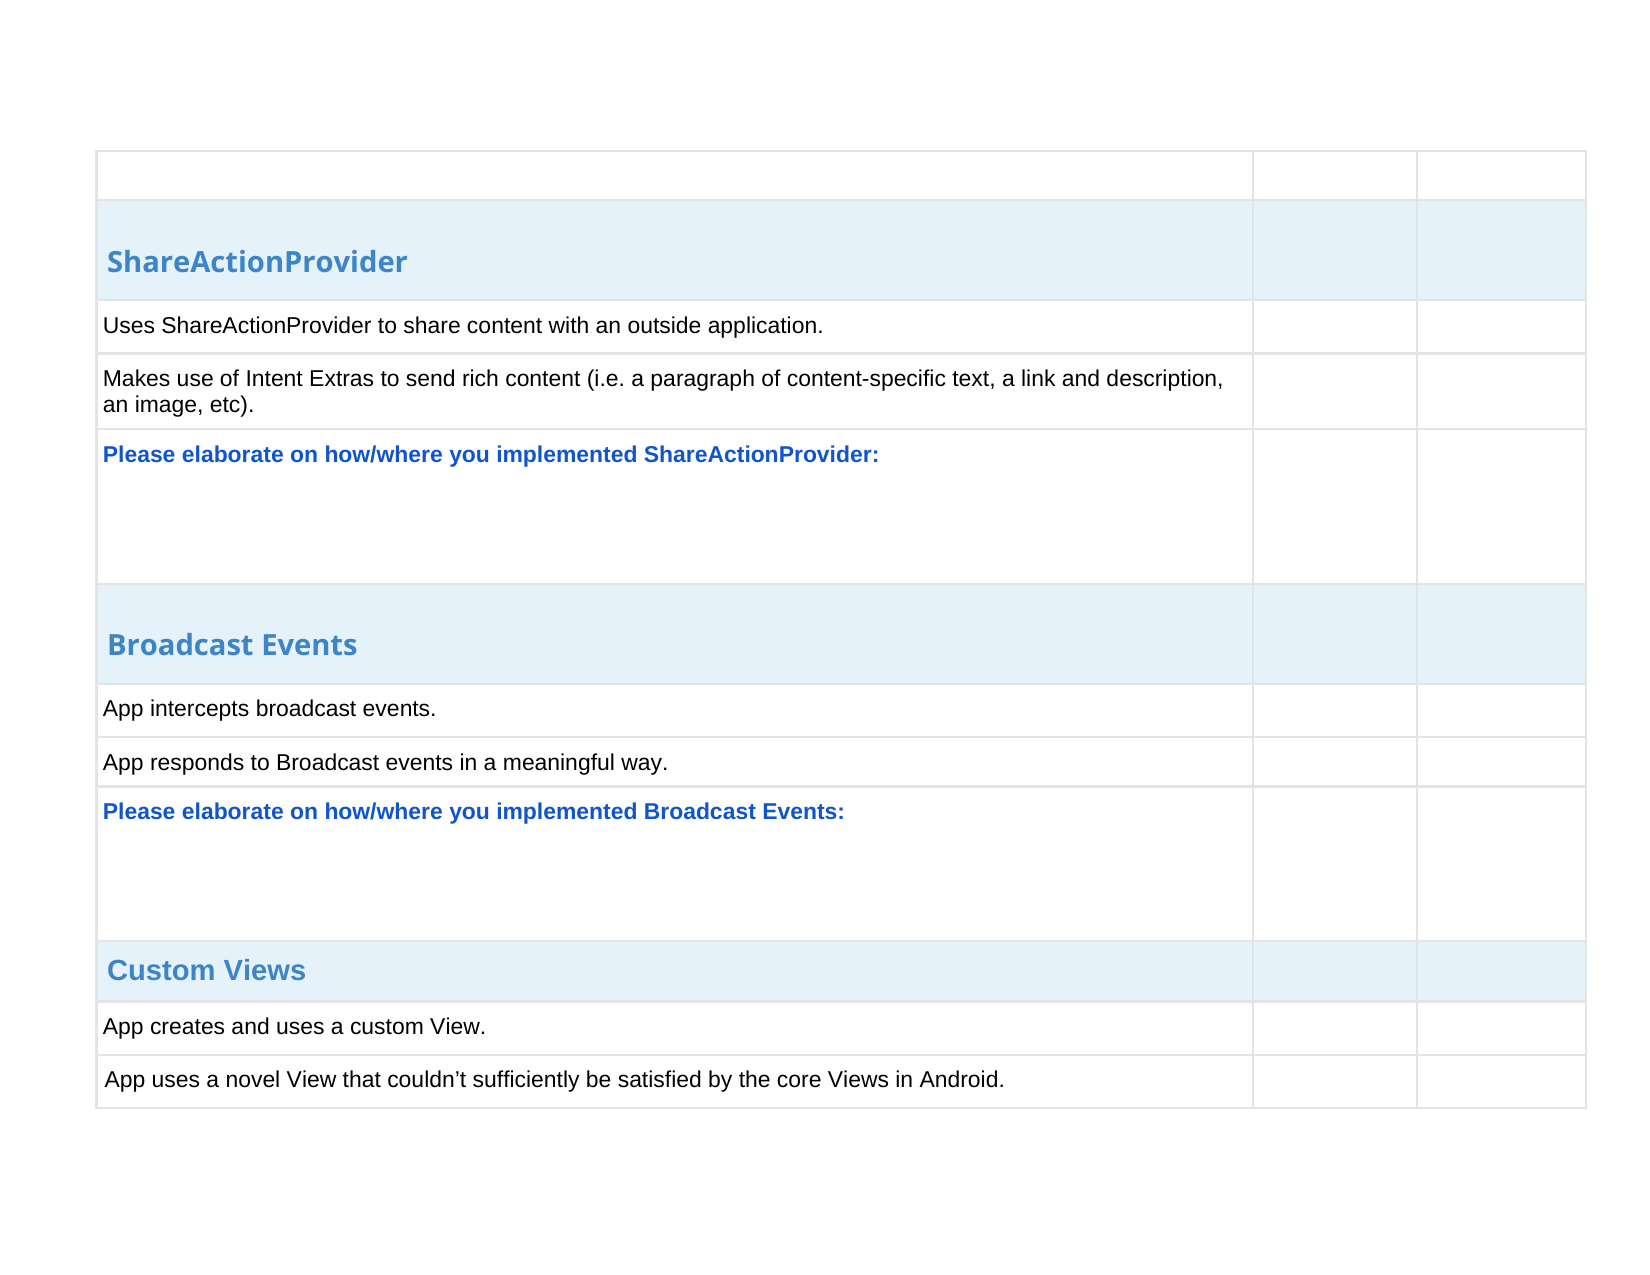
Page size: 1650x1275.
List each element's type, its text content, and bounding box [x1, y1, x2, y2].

table_cell [1418, 1056, 1585, 1107]
table_cell [1418, 301, 1585, 352]
table_cell [1254, 788, 1416, 940]
table_cell [1254, 355, 1416, 428]
table_cell Please elaborate on how/where you implemented Broadcast Events: [98, 788, 1252, 940]
table_cell [1254, 685, 1416, 736]
table_cell App creates and uses a custom View. [98, 1003, 1252, 1053]
table_cell Makes use of Intent Extras to send rich content (i.e. a paragraph of content-specific text, a link and description, an image, etc). [98, 355, 1252, 428]
table_cell [1418, 152, 1585, 199]
table_cell Please elaborate on how/where you implemented ShareActionProvider: [98, 430, 1252, 583]
table_cell [1418, 430, 1585, 583]
table_cell App intercepts broadcast events. [98, 685, 1252, 736]
table_cell [1254, 201, 1416, 299]
table_cell [1418, 788, 1585, 940]
table_cell [1418, 201, 1585, 299]
table_cell [1254, 430, 1416, 583]
table_cell [1254, 152, 1416, 199]
table_cell [1254, 738, 1416, 785]
table_cell [1418, 355, 1585, 428]
table_cell Broadcast Events [98, 585, 1252, 683]
table_cell [1254, 1056, 1416, 1107]
table_cell [1418, 685, 1585, 736]
table_cell [1418, 942, 1585, 1000]
table_cell App uses a novel View that couldn’t sufficiently be satisfied by the core Views in Android. [98, 1056, 1252, 1107]
table_cell ShareActionProvider [98, 201, 1252, 299]
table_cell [98, 152, 1252, 199]
table_cell [1254, 1003, 1416, 1053]
table_cell [1418, 1003, 1585, 1053]
table_cell [1254, 301, 1416, 352]
table_cell [1254, 942, 1416, 1000]
table_cell Custom Views [98, 942, 1252, 1000]
table_cell Uses ShareActionProvider to share content with an outside application. [98, 301, 1252, 352]
table_cell [1418, 738, 1585, 785]
table_cell [1418, 585, 1585, 683]
table_cell App responds to Broadcast events in a meaningful way. [98, 738, 1252, 785]
table_cell [1254, 585, 1416, 683]
